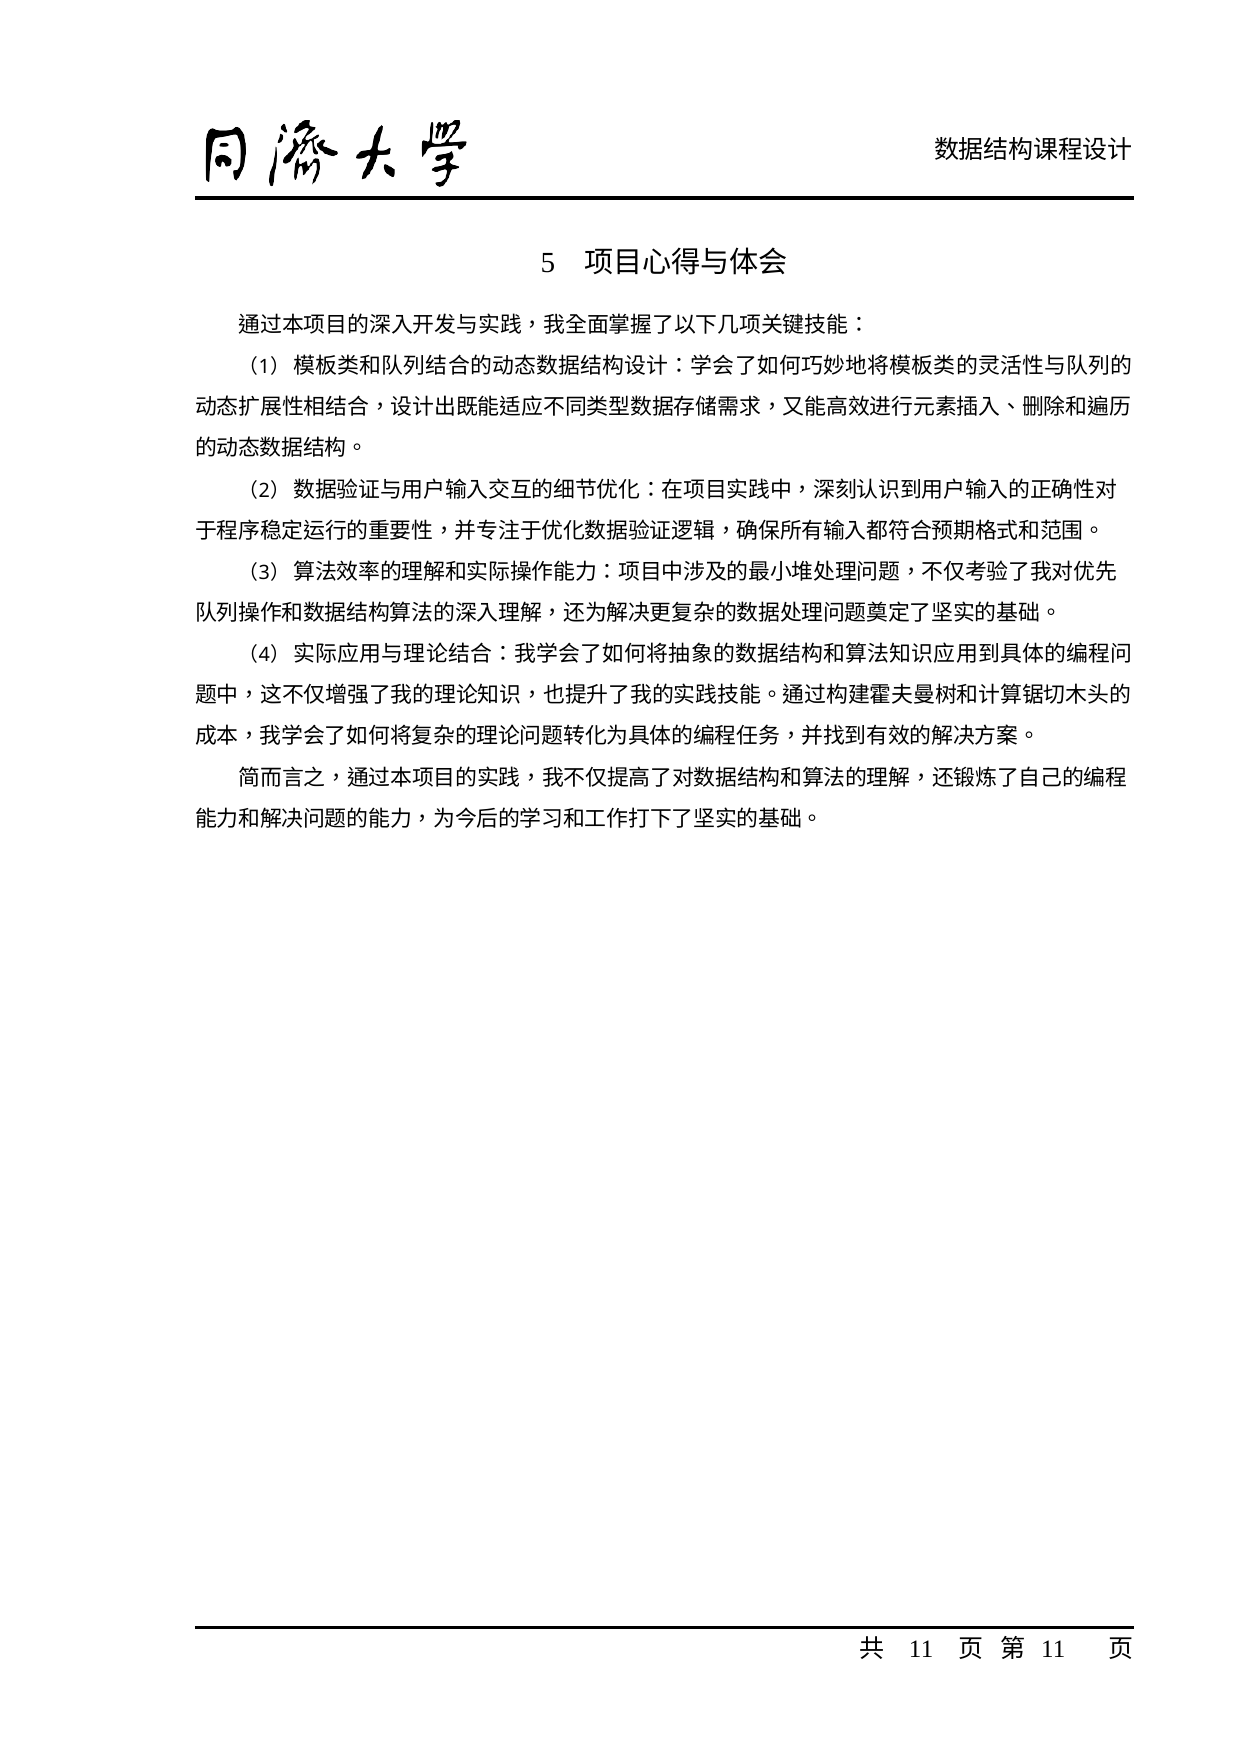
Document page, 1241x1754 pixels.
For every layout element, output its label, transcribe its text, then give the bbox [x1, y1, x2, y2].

subtitle 项目心得与体会 [540, 241, 1161, 281]
list 实际应用与理论结合：我学会了如何将抽象的数据结构和算法知识应用到具体的编程问题中，这不仅增强了我的理论知识，也提升了我的实践技能。通过构建霍夫曼树和计算锯切木头的成本，我学会了如何将复杂的理论问题转化为具体的编程任务，并找到有效的解决方案。 [195, 638, 1134, 750]
list 模板类和队列结合的动态数据结构设计：学会了如何巧妙地将模板类的灵活性与队列的动态扩展性相结合，设计出既能适应不同类型数据存储需求，又能高效进行元素插入、删除和遍历的动态数据结构。 [195, 350, 1134, 462]
list 数据验证与用户输入交互的细节优化：在项目实践中，深刻认识到用户输入的正确性对于程序稳定运行的重要性，并专注于优化数据验证逻辑，确保所有输入都符合预期格式和范围。 [195, 474, 1134, 544]
text 通过本项目的深入开发与实践，我全面掌握了以下几项关键技能： [238, 309, 1161, 339]
picture [205, 120, 467, 187]
text 简而言之，通过本项目的实践，我不仅提高了对数据结构和算法的理解，还锻炼了自己的编程能力和解决问题的能力，为今后的学习和工作打下了坚实的基础。 [195, 762, 1134, 833]
list 算法效率的理解和实际操作能力：项目中涉及的最小堆处理问题，不仅考验了我对优先队列操作和数据结构算法的深入理解，还为解决更复杂的数据处理问题奠定了坚实的基础。 [195, 556, 1134, 627]
